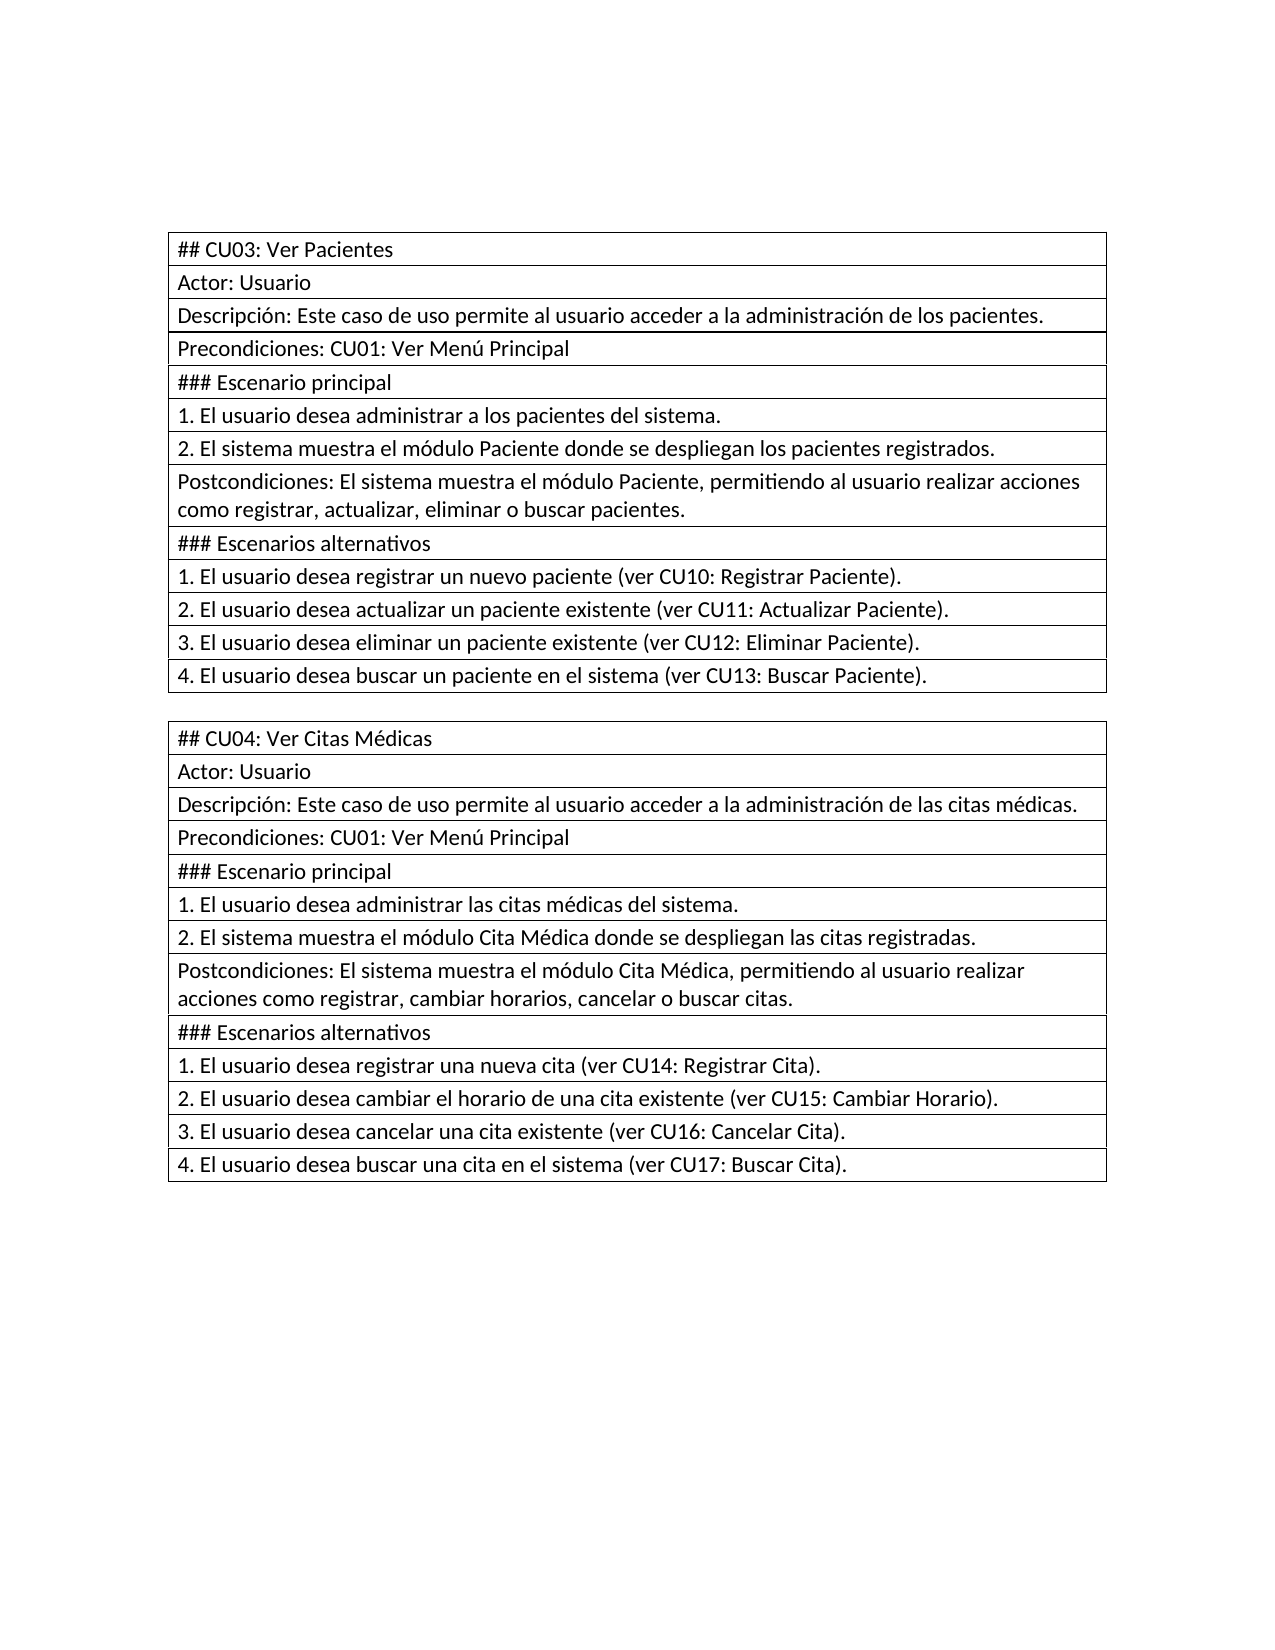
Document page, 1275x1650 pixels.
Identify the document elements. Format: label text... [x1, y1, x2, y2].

text Precondiciones: CU01: Ver Menú Principal [169, 821, 1106, 854]
text Postcondiciones: El sistema muestra el módulo Cita Médica, permitiendo al usuario realizar acciones como registrar, cambiar horarios, cancelar o buscar citas. [169, 954, 1106, 1014]
text 3. El usuario desea cancelar una cita existente (ver CU16: Cancelar Cita). [169, 1115, 1106, 1147]
text 2. El usuario desea cambiar el horario de una cita existente (ver CU15: Cambiar Horario). [169, 1082, 1106, 1114]
text ### Escenarios alternativos [169, 1016, 1106, 1048]
text Actor: Usuario [169, 266, 1106, 298]
text ## CU04: Ver Citas Médicas [169, 722, 1106, 754]
text Postcondiciones: El sistema muestra el módulo Paciente, permitiendo al usuario realizar acciones como registrar, actualizar, eliminar o buscar pacientes. [169, 465, 1106, 526]
text 1. El usuario desea registrar una nueva cita (ver CU14: Registrar Cita). [169, 1049, 1106, 1081]
text ## CU03: Ver Pacientes [169, 233, 1106, 265]
text 1. El usuario desea registrar un nuevo paciente (ver CU10: Registrar Paciente). [169, 560, 1106, 592]
text 1. El usuario desea administrar a los pacientes del sistema. [169, 399, 1106, 431]
text Descripción: Este caso de uso permite al usuario acceder a la administración de los pacientes. [169, 299, 1106, 331]
text 1. El usuario desea administrar las citas médicas del sistema. [169, 888, 1106, 920]
text 4. El usuario desea buscar un paciente en el sistema (ver CU13: Buscar Paciente). [169, 660, 1106, 692]
text 2. El sistema muestra el módulo Cita Médica donde se despliegan las citas registradas. [169, 921, 1106, 953]
text Precondiciones: CU01: Ver Menú Principal [169, 333, 1106, 364]
text Actor: Usuario [169, 755, 1106, 787]
text ### Escenarios alternativos [169, 527, 1106, 559]
text 4. El usuario desea buscar una cita en el sistema (ver CU17: Buscar Cita). [169, 1149, 1106, 1181]
text ### Escenario principal [169, 855, 1106, 887]
text 3. El usuario desea eliminar un paciente existente (ver CU12: Eliminar Paciente). [169, 626, 1106, 658]
text Descripción: Este caso de uso permite al usuario acceder a la administración de las citas médicas. [169, 788, 1106, 820]
text ### Escenario principal [169, 366, 1106, 398]
text 2. El usuario desea actualizar un paciente existente (ver CU11: Actualizar Paciente). [169, 593, 1106, 625]
text 2. El sistema muestra el módulo Paciente donde se despliegan los pacientes registrados. [169, 432, 1106, 464]
